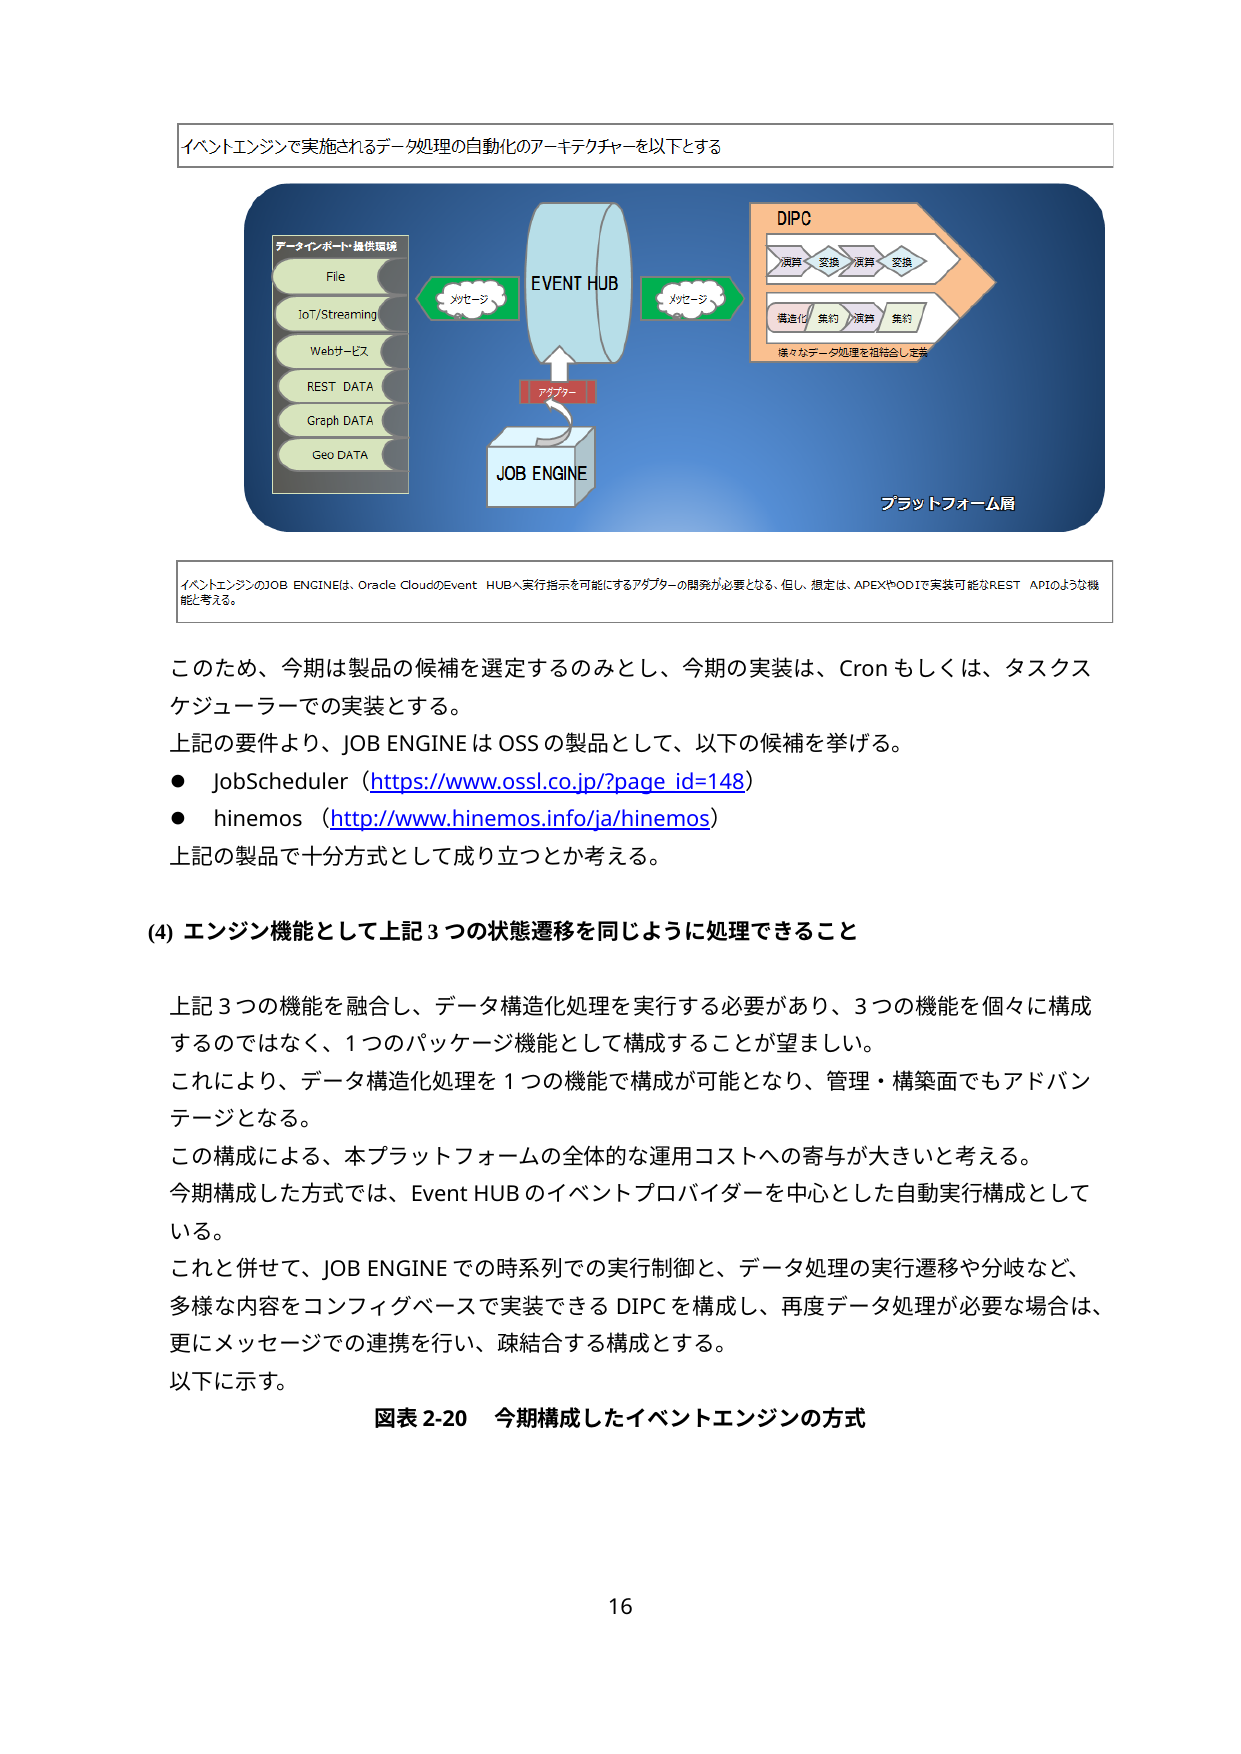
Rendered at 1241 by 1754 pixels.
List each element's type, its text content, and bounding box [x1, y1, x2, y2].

text 今期構成した方式では、Event HUBのイベントプロバイダーを中心とした自動実行構成としている。 [169, 1173, 1092, 1248]
text これにより、データ構造化処理を1つの機能で構成が可能となり、管理・構築面でもアドバンテージとなる。 [169, 1061, 1092, 1136]
list JobScheduler（https://www.ossl.co.jp/?page_id=148） [169, 761, 1092, 798]
text これと併せて、JOB ENGINEでの時系列での実行制御と、データ処理の実行遷移や分岐など、多様な内容をコンフィグベースで実装できるDIPCを構成し、再度データ処理が必要な場合は、更にメッセージでの連携を行い、疎結合する構成とする。 [169, 1248, 1092, 1361]
picture [169, 123, 1114, 623]
subtitle エンジン機能として上記3 つの状態遷移を同じように処理できること [148, 911, 1092, 948]
text 上記の製品で十分方式として成り立つとか考える。 [169, 836, 1092, 873]
text 上記の要件より、JOB ENGINEはOSSの製品として、以下の候補を挙げる。 [169, 723, 1092, 761]
text 上記3つの機能を融合し、データ構造化処理を実行する必要があり、3つの機能を個々に構成するのではなく、1つのパッケージ機能として構成することが望ましい。 [169, 986, 1092, 1061]
list hinemos （http://www.hinemos.info/ja/hinemos） [169, 798, 1092, 836]
text 以下に示す。 [169, 1361, 1092, 1398]
text このため、今期は製品の候補を選定するのみとし、今期の実装は、Cronもしくは、タスクスケジューラーでの実装とする。 [169, 648, 1092, 723]
text この構成による、本プラットフォームの全体的な運用コストへの寄与が大きいと考える。 [169, 1136, 1092, 1173]
